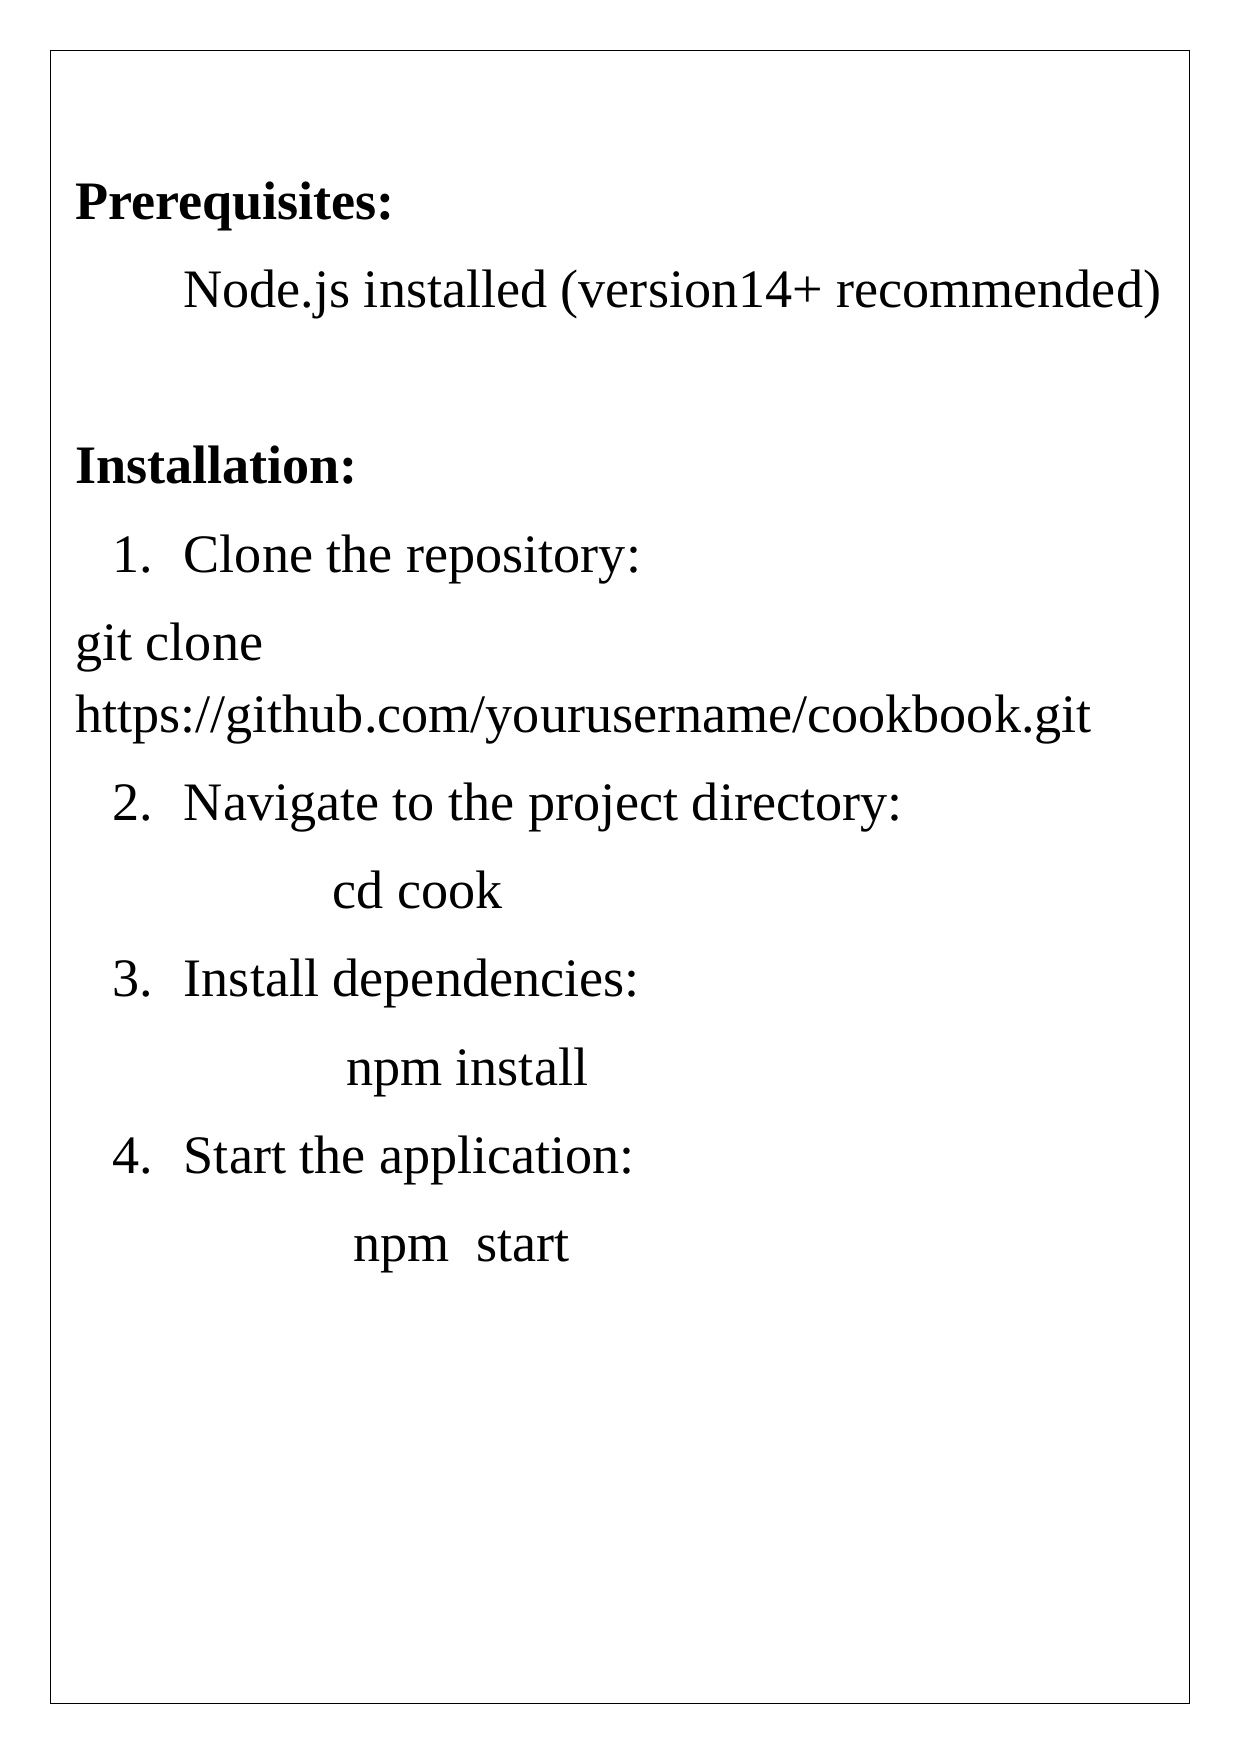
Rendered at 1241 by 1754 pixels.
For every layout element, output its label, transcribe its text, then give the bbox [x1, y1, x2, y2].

text git clone https://github.com/yourusername/cookbook.git [75, 610, 1165, 744]
text Installation: [75, 433, 1165, 496]
list Start the application: [112, 1123, 1165, 1185]
text Node.js installed (version14+ recommended) [75, 257, 1165, 319]
text cd cook [75, 858, 1165, 920]
text npm start [150, 1211, 1165, 1273]
list Clone the repository: [112, 522, 1165, 584]
text npm install [75, 1034, 1165, 1097]
list Install dependencies: [112, 946, 1165, 1008]
list Navigate to the project directory: [112, 770, 1165, 832]
text Prerequisites: [75, 169, 1165, 231]
